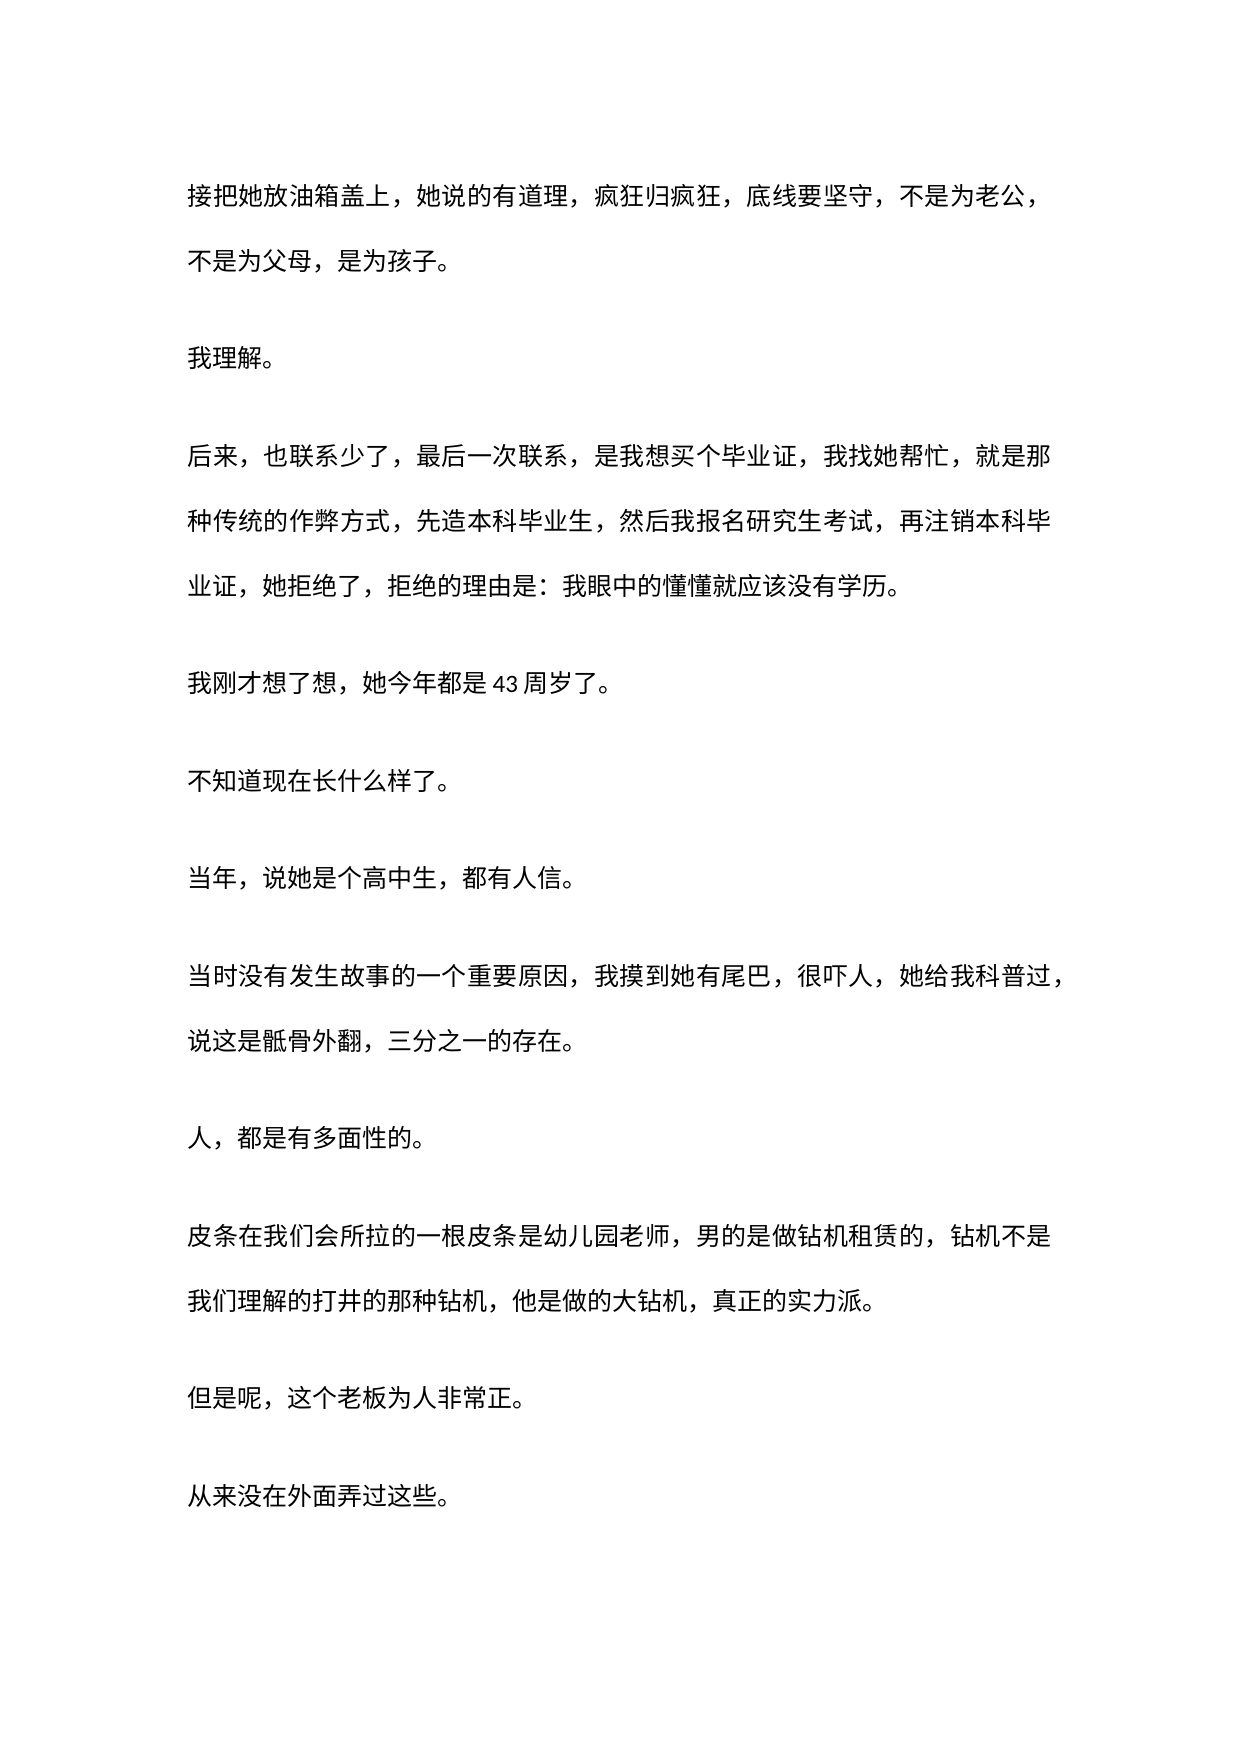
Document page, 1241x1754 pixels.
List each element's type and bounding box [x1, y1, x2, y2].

text [187, 162, 1053, 1527]
